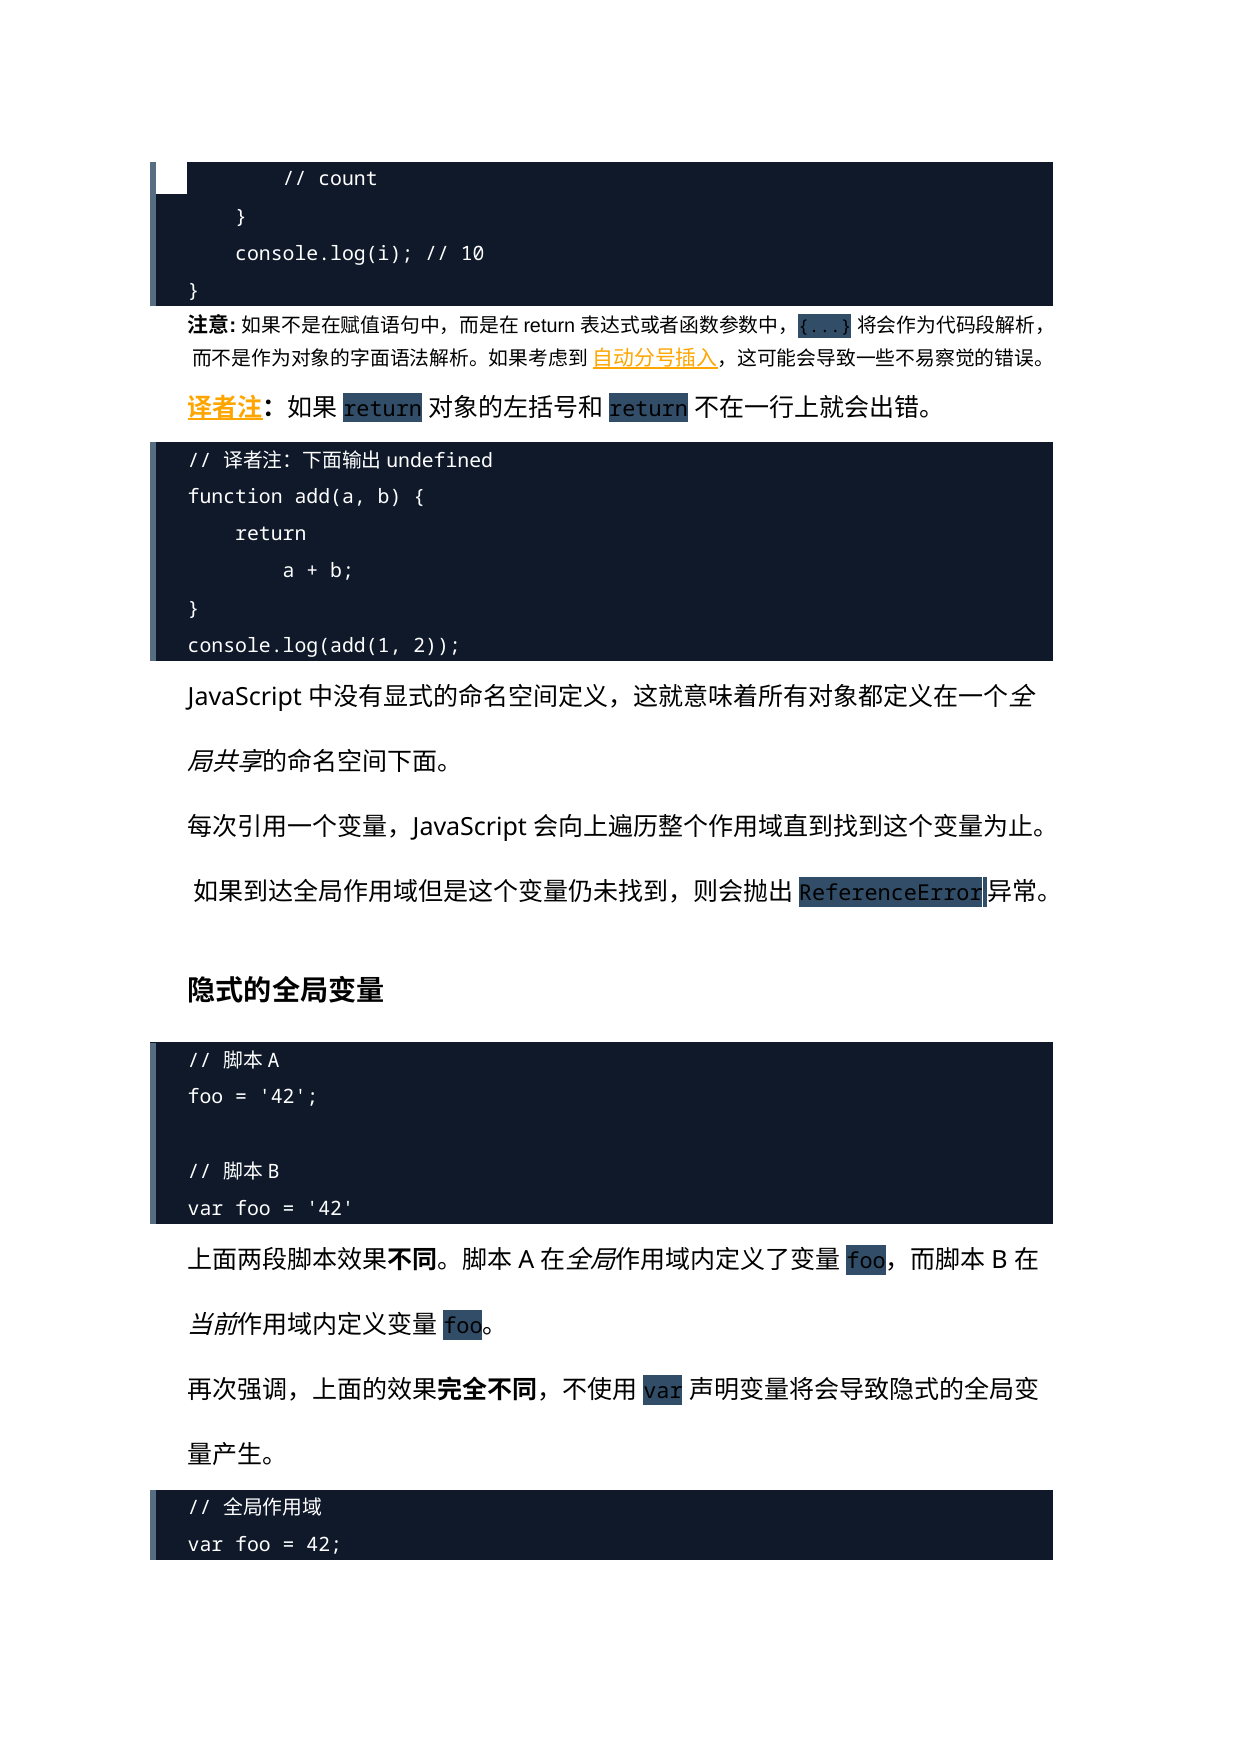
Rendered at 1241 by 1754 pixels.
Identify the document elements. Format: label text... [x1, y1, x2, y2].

text JavaScript 中没有显式的命名空间定义，这就意味着所有对象都定义在一个全局共享的命名空间下面。 [187, 662, 1053, 792]
text // 脚本 B [156, 1154, 1053, 1187]
text 译者注：如果 return 对象的左括号和 return 不在一行上就会出错。 [187, 373, 1053, 438]
text } [156, 199, 1053, 232]
text console.log(i); // 10 [156, 236, 1053, 269]
text var foo = '42' [156, 1191, 1053, 1224]
text 每次引用一个变量，JavaScript 会向上遍历整个作用域直到找到这个变量为止。 如果到达全局作用域但是这个变量仍未找到，则会抛出 ReferenceError异常。 [187, 792, 1053, 922]
text console.log(add(1, 2)); [156, 628, 1053, 661]
text function add(a, b) { [156, 479, 1053, 512]
text } [156, 591, 1053, 623]
text 注意: 如果不是在赋值语句中，而是在 return 表达式或者函数参数中，{...} 将会作为代码段解析， 而不是作为对象的字面语法解析。如果考虑到 自动分号插入，这可能会导致一些不易察觉的错误。 [187, 308, 1053, 373]
text // 全局作用域 [156, 1490, 1053, 1522]
text // 译者注：下面输出 undefined [156, 442, 1053, 475]
text return [156, 517, 1053, 549]
text } [156, 273, 1053, 306]
text // count [187, 162, 1053, 194]
text // 脚本 A [150, 1042, 1053, 1075]
text var foo = 42; [156, 1527, 1053, 1560]
text 再次强调，上面的效果完全不同，不使用 var 声明变量将会导致隐式的全局变量产生。 [187, 1355, 1053, 1485]
text foo = '42'; [156, 1080, 1053, 1112]
text 隐式的全局变量 [187, 956, 1053, 1021]
text 上面两段脚本效果不同。脚本 A 在全局作用域内定义了变量 foo，而脚本 B 在当前作用域内定义变量 foo。 [187, 1225, 1053, 1355]
text a + b; [156, 554, 1053, 586]
